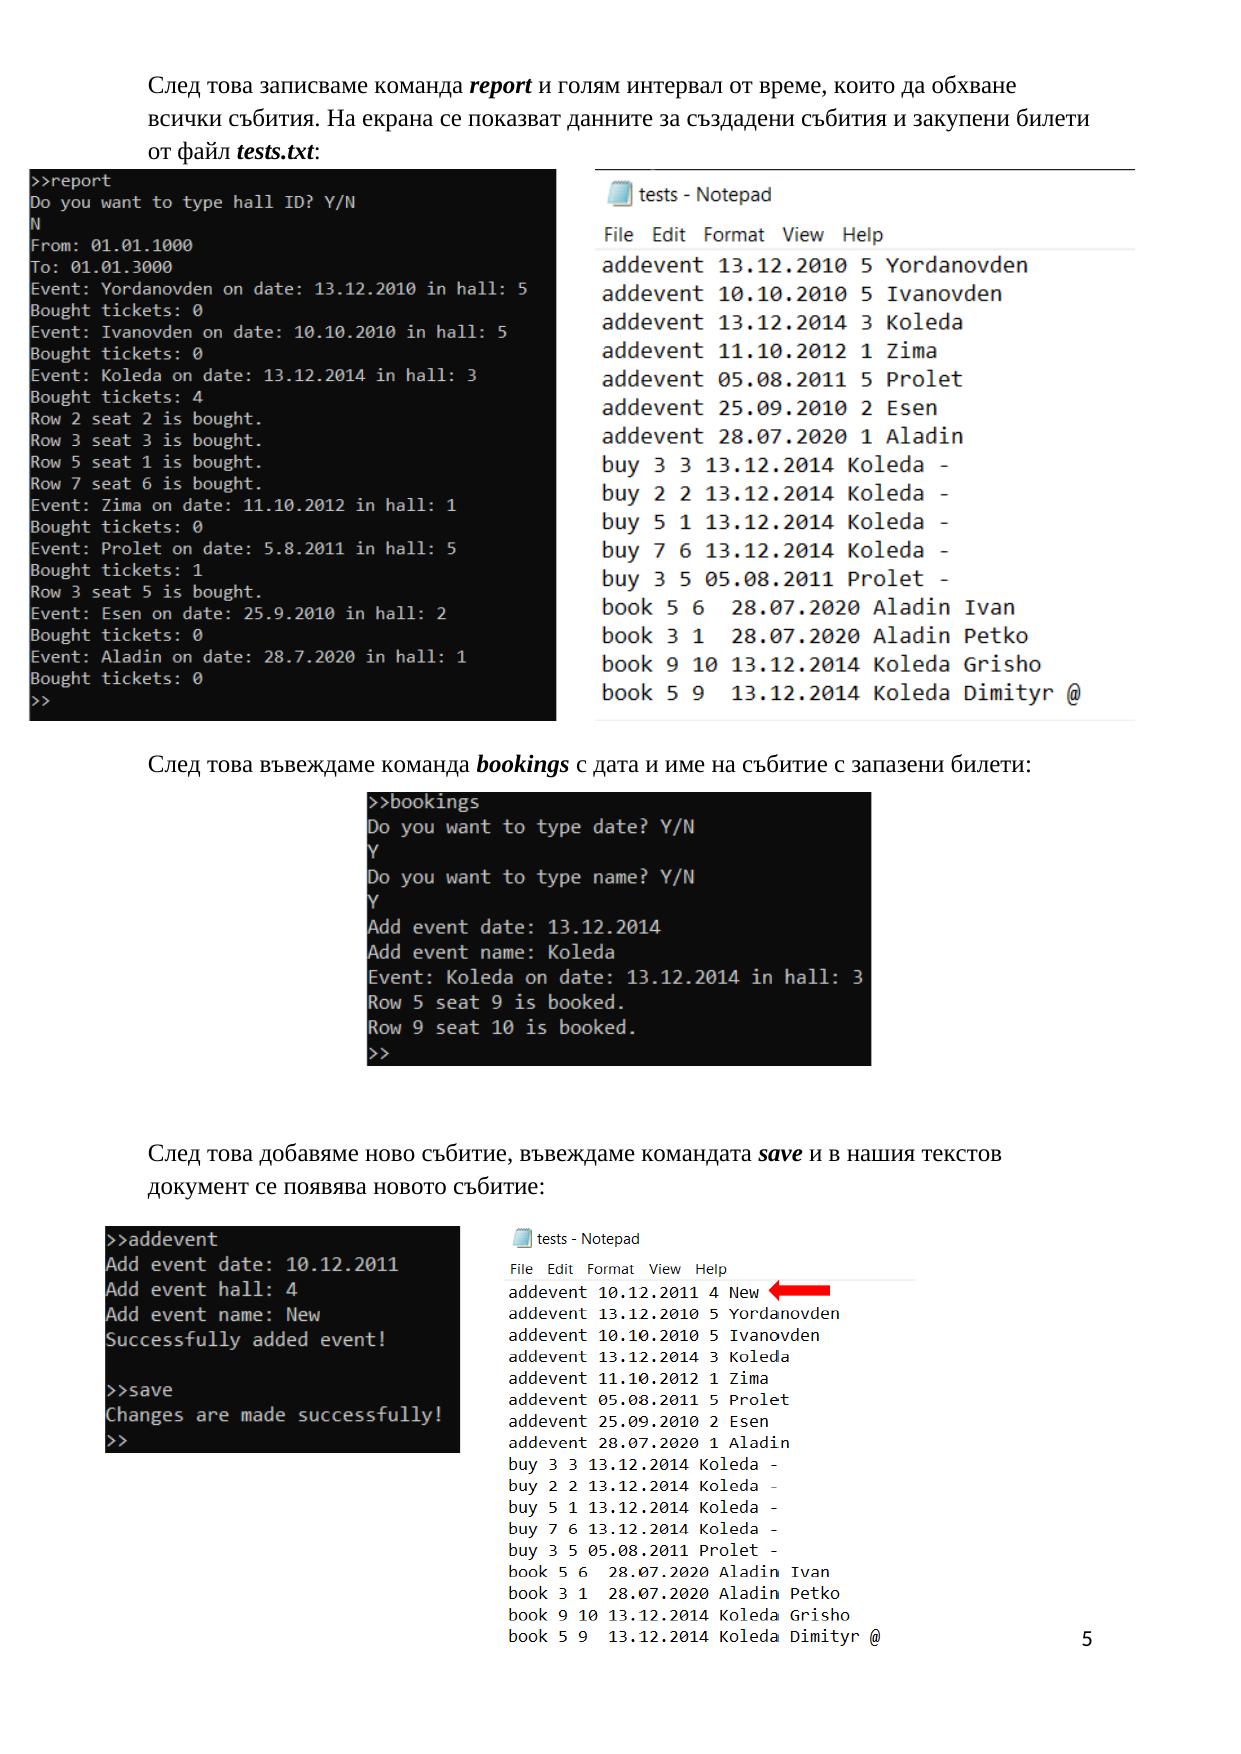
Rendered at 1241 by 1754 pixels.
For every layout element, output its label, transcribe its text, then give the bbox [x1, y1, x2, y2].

text След това въвеждаме команда bookings с дата и име на събитие с запазени билети: [148, 749, 1093, 778]
picture [503, 1222, 916, 1665]
picture [103, 1226, 459, 1452]
text След това добавяме ново събитие, въвеждаме командата save и в нашия текстов документ се появява новото събитие: [148, 1138, 1093, 1200]
picture [28, 169, 557, 721]
picture [595, 169, 1135, 721]
picture [365, 792, 871, 1064]
text След това записваме команда report и голям интервал от време, които да обхване всички събития. На екрана се показват данните за създадени събития и закупени билети от файл tests.txt: [148, 70, 1093, 164]
